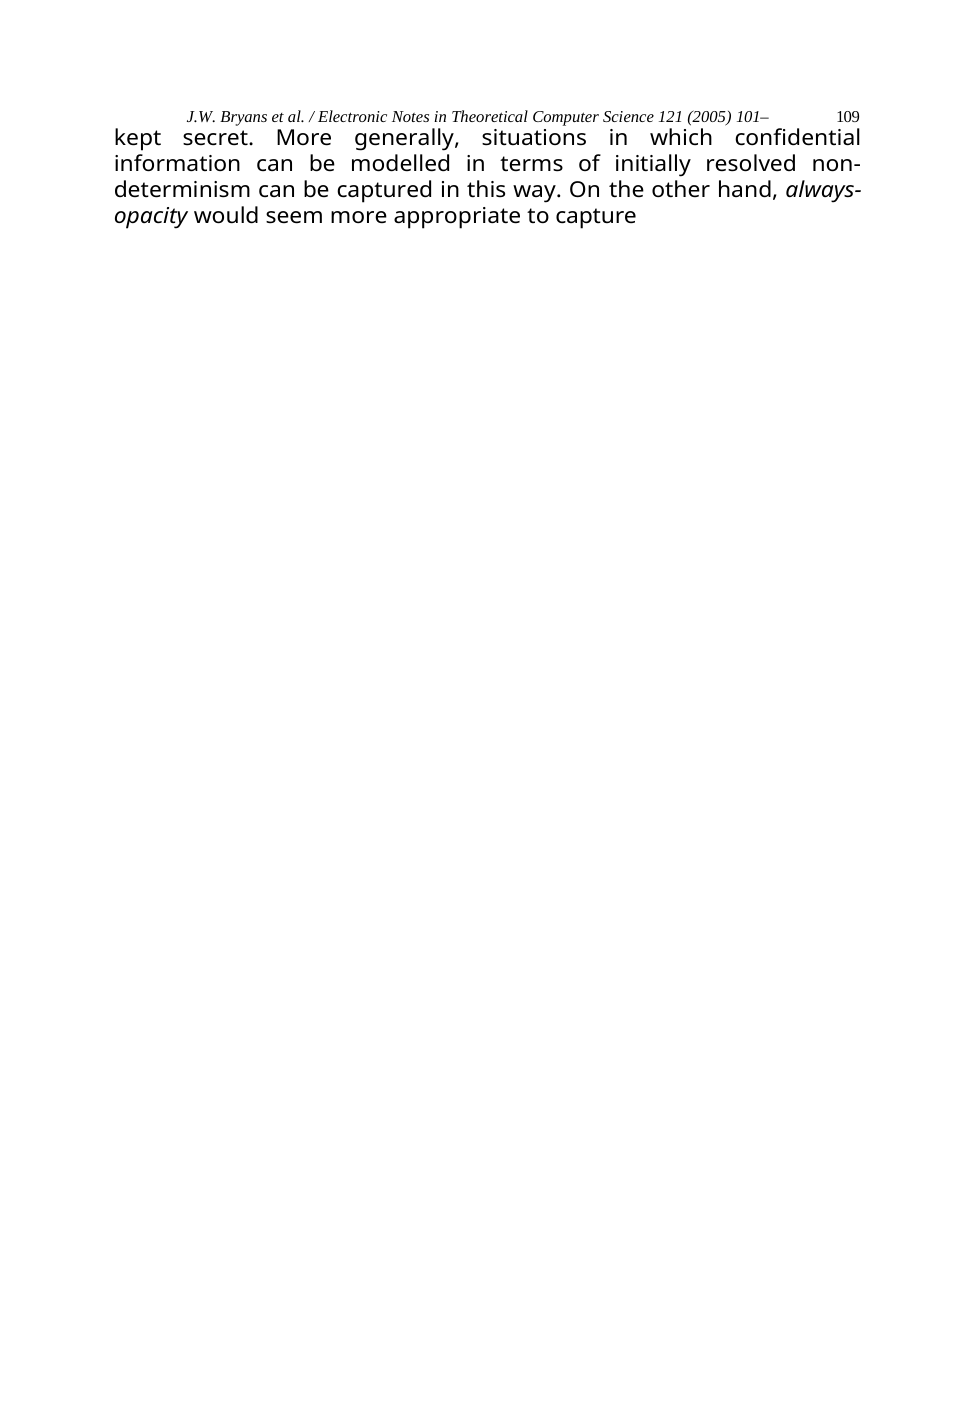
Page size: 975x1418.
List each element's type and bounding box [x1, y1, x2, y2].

text [113, 125, 862, 230]
